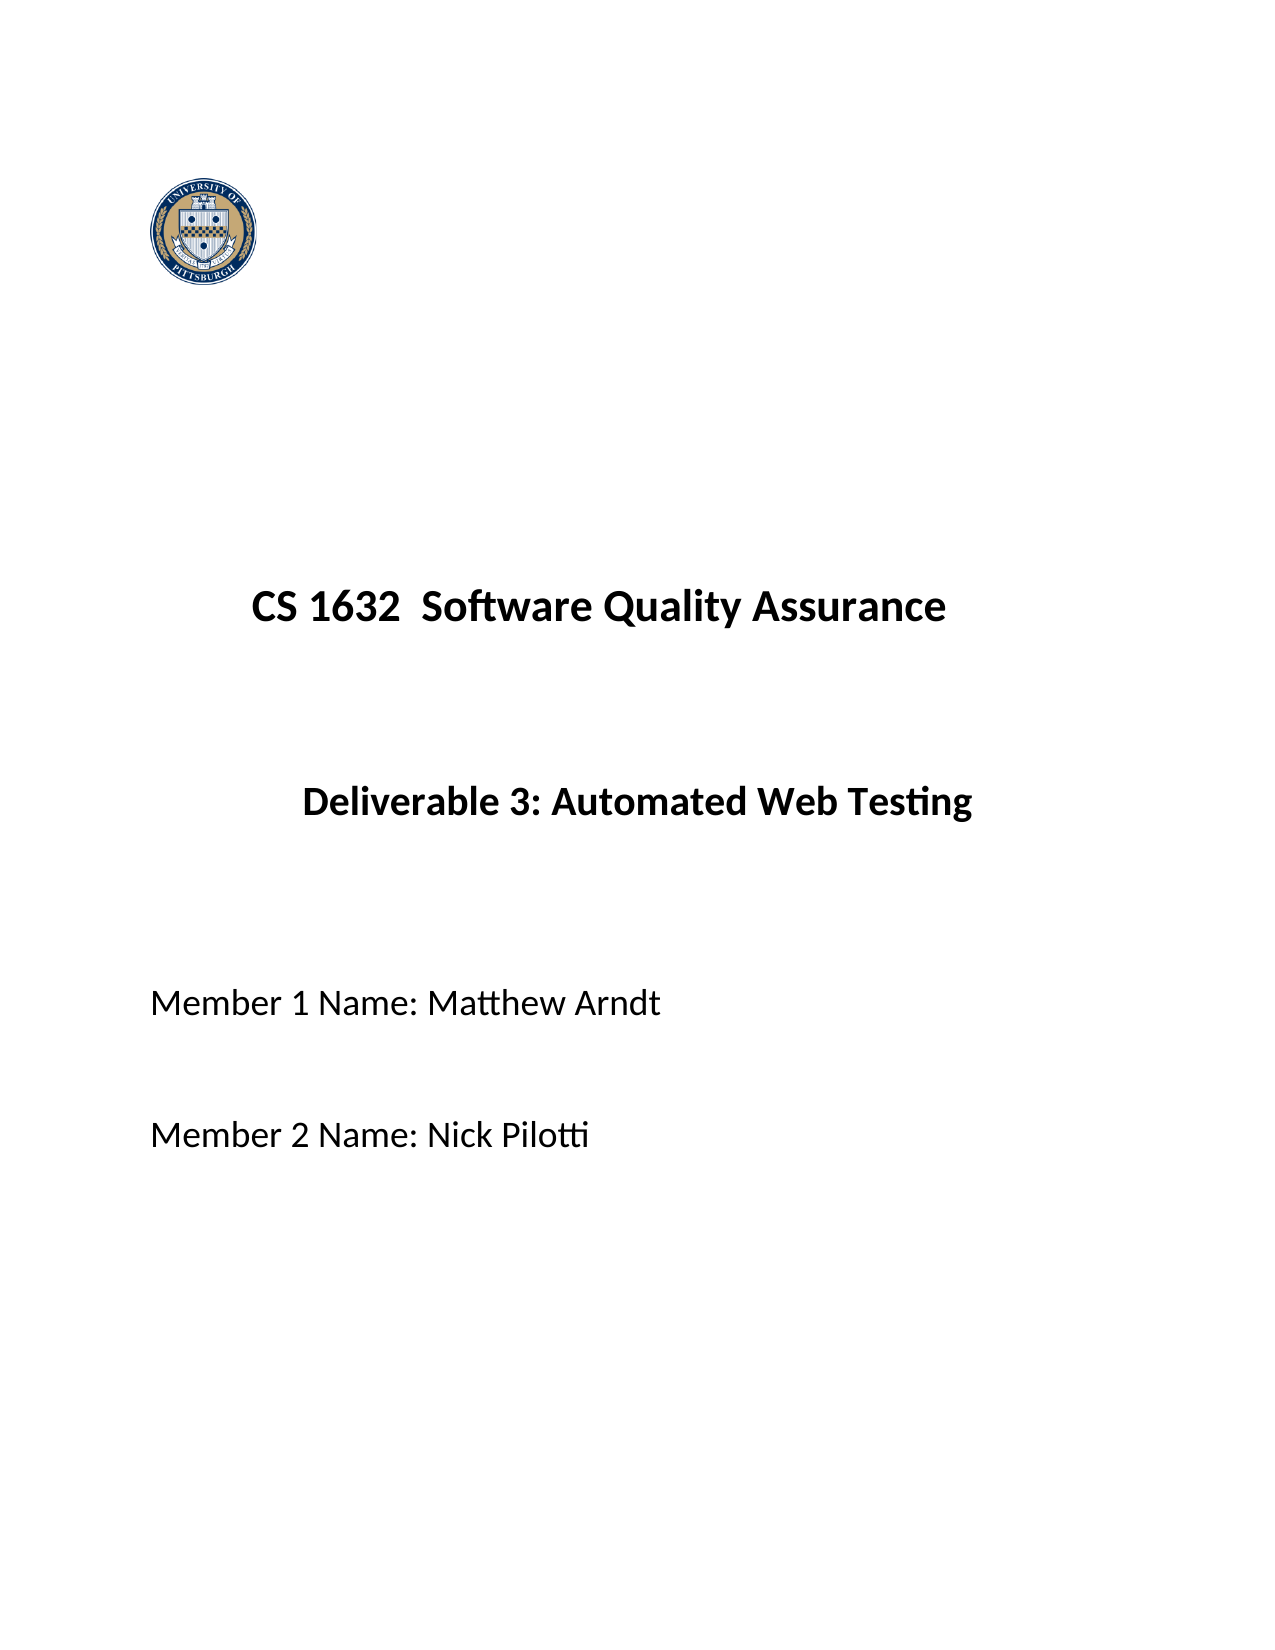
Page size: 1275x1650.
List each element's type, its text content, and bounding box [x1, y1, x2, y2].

text Member 1 Name: Matthew Arndt [150, 978, 1125, 1024]
picture [150, 178, 257, 285]
text CS 1632 Software Quality Assurance [150, 576, 1125, 632]
text Member 2 Name: Nick Pilotti [150, 1111, 1125, 1157]
text Deliverable 3: Automated Web Testing [150, 775, 1125, 826]
